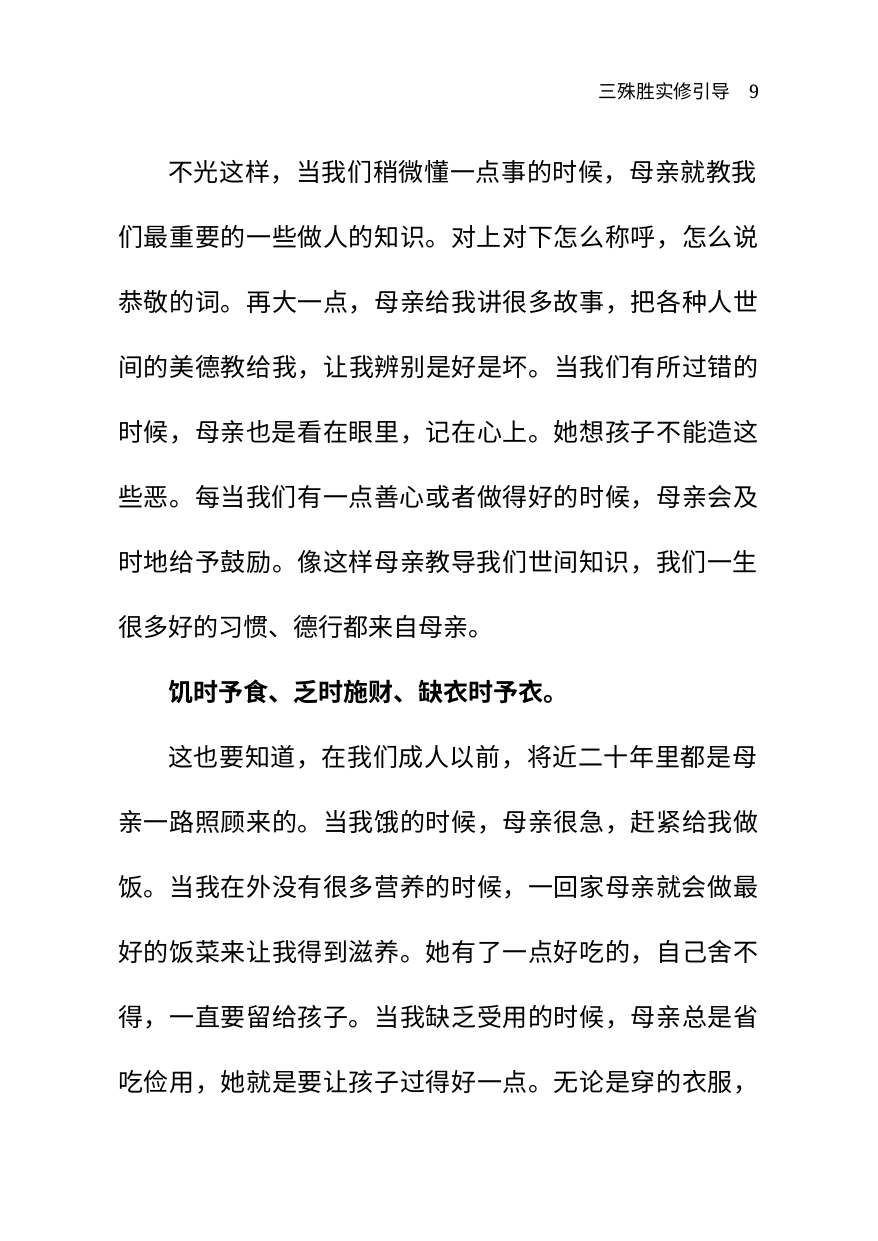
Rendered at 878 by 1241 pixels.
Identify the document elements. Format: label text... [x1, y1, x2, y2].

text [118, 723, 759, 1113]
text 不光这样，当我们稍微懂一点事的时候，母亲就教我们最重要的一些做人的知识。对上对下怎么称呼，怎么说恭敬的词。再大一点，母亲给我讲很多故事，把各种人世间的美德教给我，让我辨别是好是坏。当我们有所过错的时候，母亲也是看在眼里，记在心上。她想孩子不能造这些恶。每当我们有一点善心或者做得好的时候，母亲会及时地给予鼓励。像这样母亲教导我们世间知识，我们一生很多好的习惯、德行都来自母亲。 [118, 138, 759, 658]
text 饥时予食、乏时施财、缺衣时予衣。 [118, 658, 759, 723]
